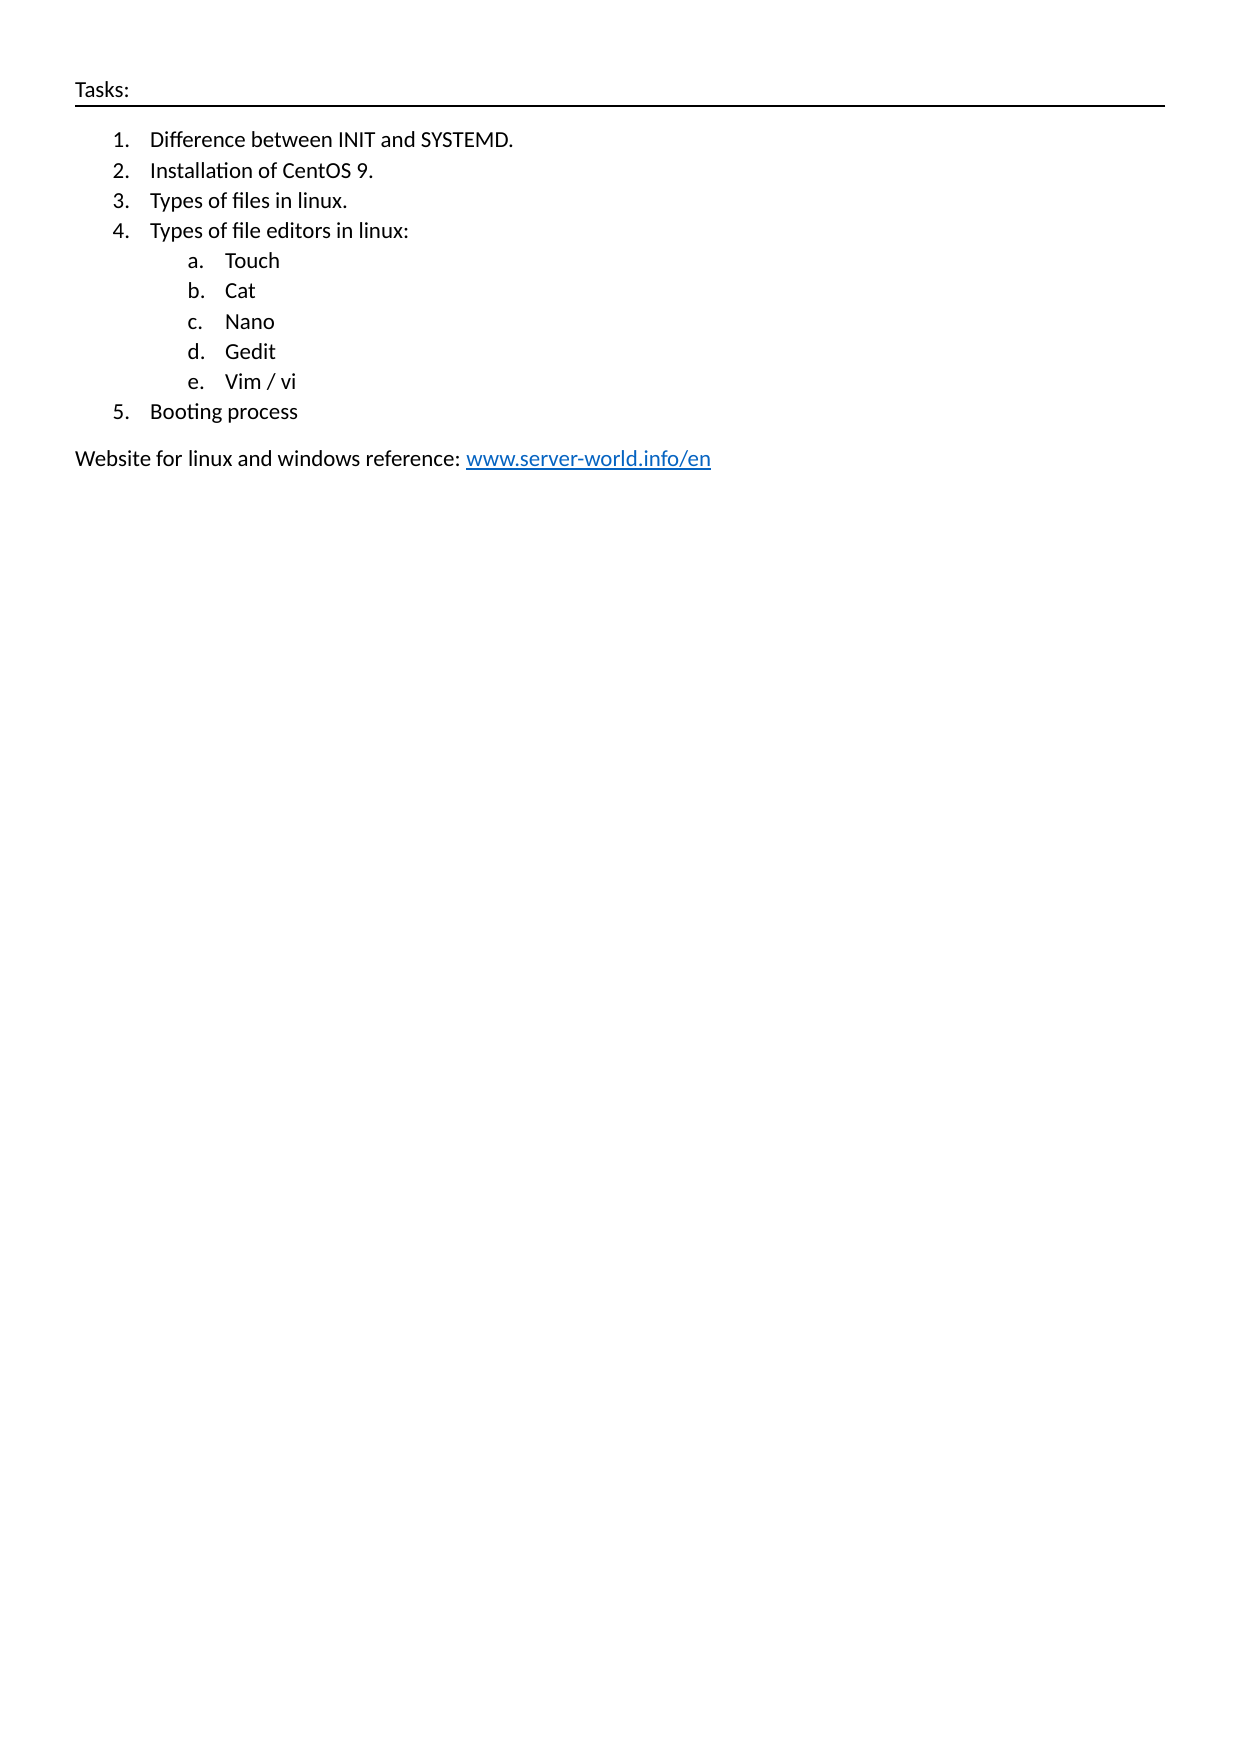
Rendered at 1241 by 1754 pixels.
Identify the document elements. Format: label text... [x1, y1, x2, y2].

list Difference between INIT and SYSTEMD. [112, 126, 1165, 153]
list Touch [187, 246, 1165, 274]
list Vim / vi [187, 367, 1165, 395]
text Website for linux and windows reference: www.server-world.info/en [75, 444, 1165, 472]
list Types of file editors in linux: [112, 216, 1165, 244]
list Gedit [187, 337, 1165, 365]
list Installation of CentOS 9. [112, 156, 1165, 184]
list Cat [187, 277, 1165, 304]
list Booting process [112, 397, 1165, 425]
list Nano [187, 307, 1165, 335]
list Types of files in linux. [112, 186, 1165, 214]
text Tasks: [75, 75, 1165, 105]
